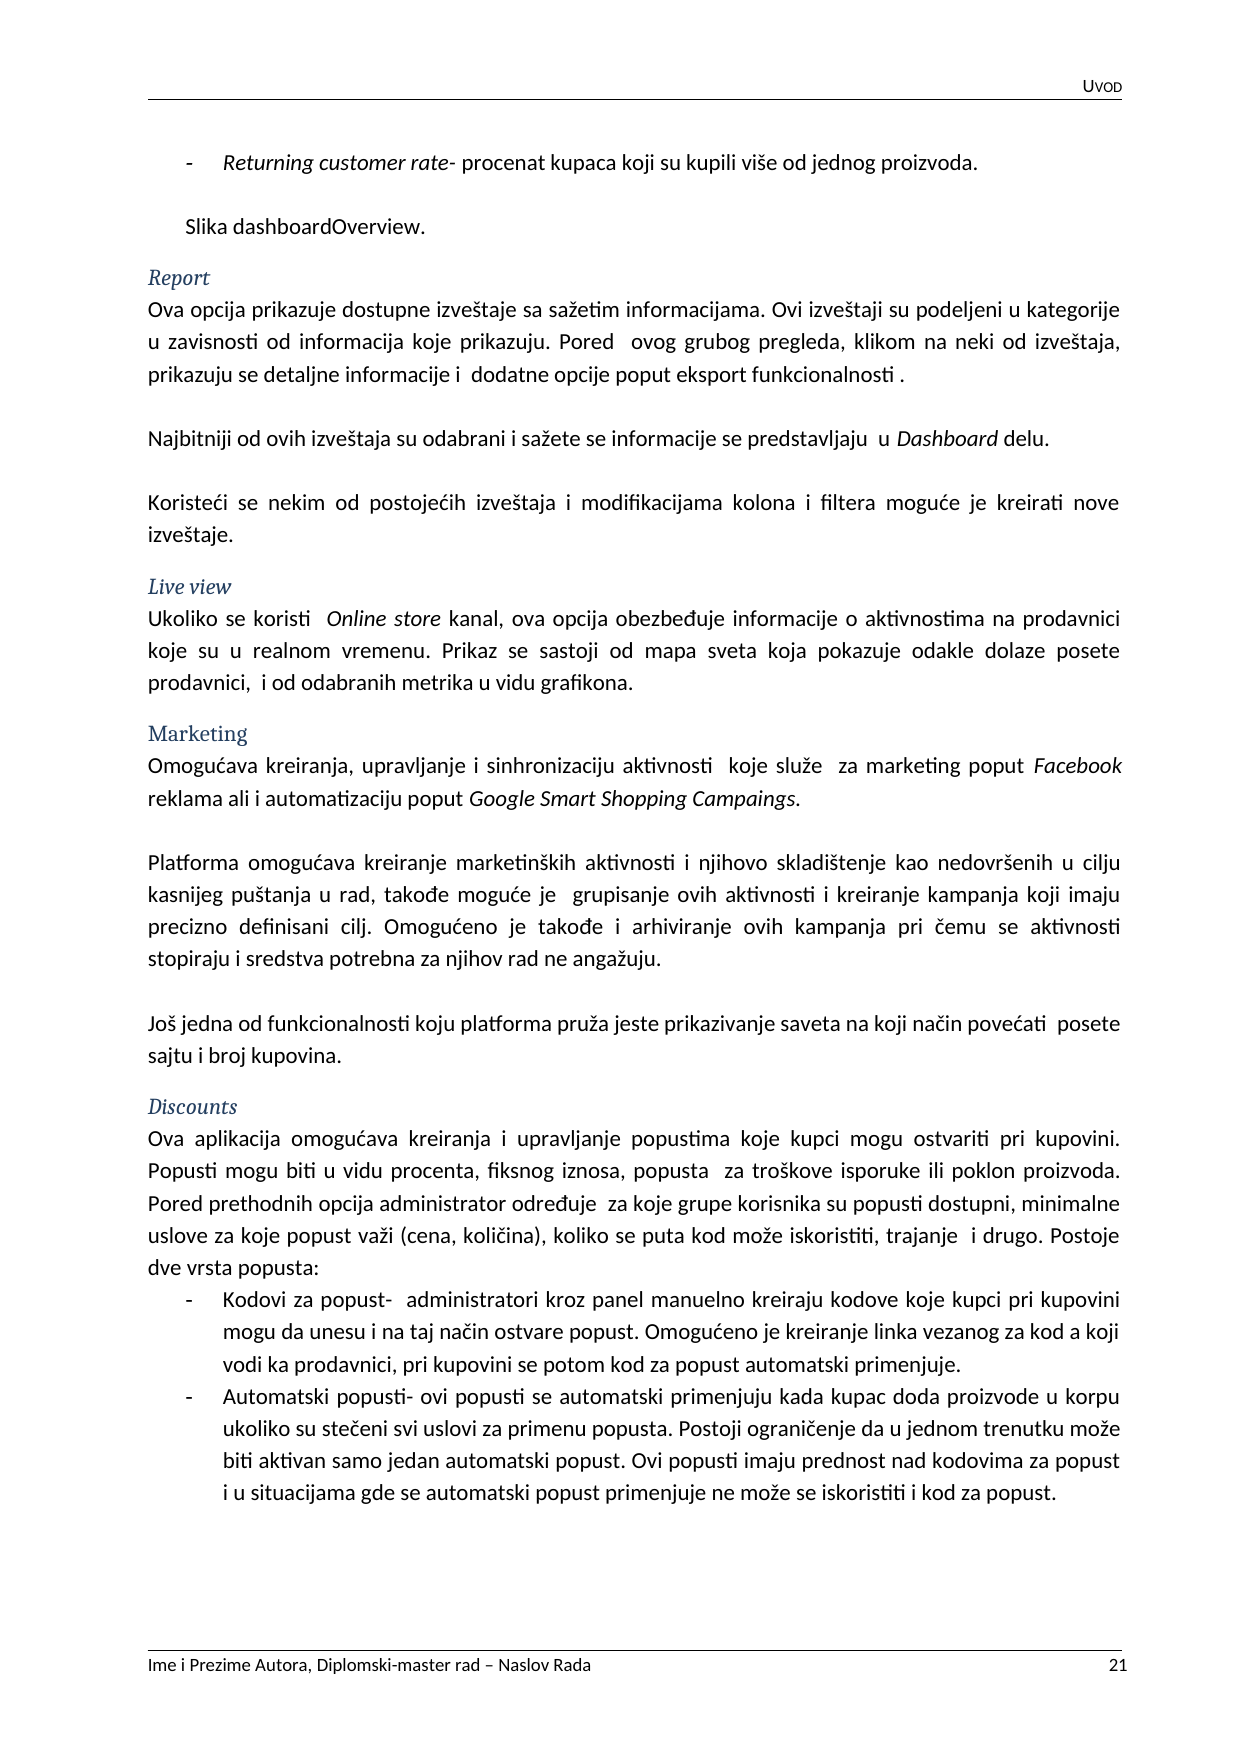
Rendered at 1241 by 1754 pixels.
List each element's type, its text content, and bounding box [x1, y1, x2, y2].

text Ova opcija prikazuje dostupne izveštaje sa sažetim informacijama. Ovi izveštaji su podeljeni u kategorije u zavisnosti od informacija koje prikazuju. Pored ovog grubog pregleda, klikom na neki od izveštaja, prikazuju se detaljne informacije i dodatne opcije poput eksport funkcionalnosti . [148, 295, 1122, 388]
subtitle Report [148, 265, 1122, 291]
list Automatski popusti- ovi popusti se automatski primenjuju kada kupac doda proizvode u korpu ukoliko su stečeni svi uslovi za primenu popusta. Postoji ograničenje da u jednom trenutku može biti aktivan samo jedan automatski popust. Ovi popusti imaju prednost nad kodovima za popust i u situacijama gde se automatski popust primenjuje ne može se iskoristiti i kod za popust. [185, 1382, 1122, 1506]
subtitle Discounts [148, 1094, 1122, 1121]
text Platforma omogućava kreiranje marketinških aktivnosti i njihovo skladištenje kao nedovršenih u cilju kasnijeg puštanja u rad, takođe moguće je grupisanje ovih aktivnosti i kreiranje kampanja koji imaju precizno definisani cilj. Omogućeno je takođe i arhiviranje ovih kampanja pri čemu se aktivnosti stopiraju i sredstva potrebna za njihov rad ne angažuju. [148, 848, 1122, 973]
text Slika dashboardOverview. [185, 212, 1122, 240]
text Ukoliko se koristi Online store kanal, ova opcija obezbeđuje informacije o aktivnostima na prodavnici koje su u realnom vremenu. Prikaz se sastoji od mapa sveta koja pokazuje odakle dolaze posete prodavnici, i od odabranih metrika u vidu grafikona. [148, 604, 1122, 696]
text Najbitniji od ovih izveštaja su odabrani i sažete se informacije se predstavljaju u Dashboard delu. [148, 424, 1122, 452]
list Returning customer rate- procenat kupaca koji su kupili više od jednog proizvoda. [185, 148, 1122, 176]
text Koristeći se nekim od postojećih izveštaja i modifikacijama kolona i filtera moguće je kreirati nove izveštaje. [148, 488, 1122, 549]
subtitle Marketing [148, 721, 1122, 748]
text Omogućava kreiranja, upravljanje i sinhronizaciju aktivnosti koje služe za marketing poput Facebook reklama ali i automatizaciju poput Google Smart Shopping Campaings. [148, 751, 1122, 812]
text Još jedna od funkcionalnosti koju platforma pruža jeste prikazivanje saveta na koji način povećati posete sajtu i broj kupovina. [148, 1009, 1122, 1069]
subtitle Live view [148, 574, 1122, 600]
